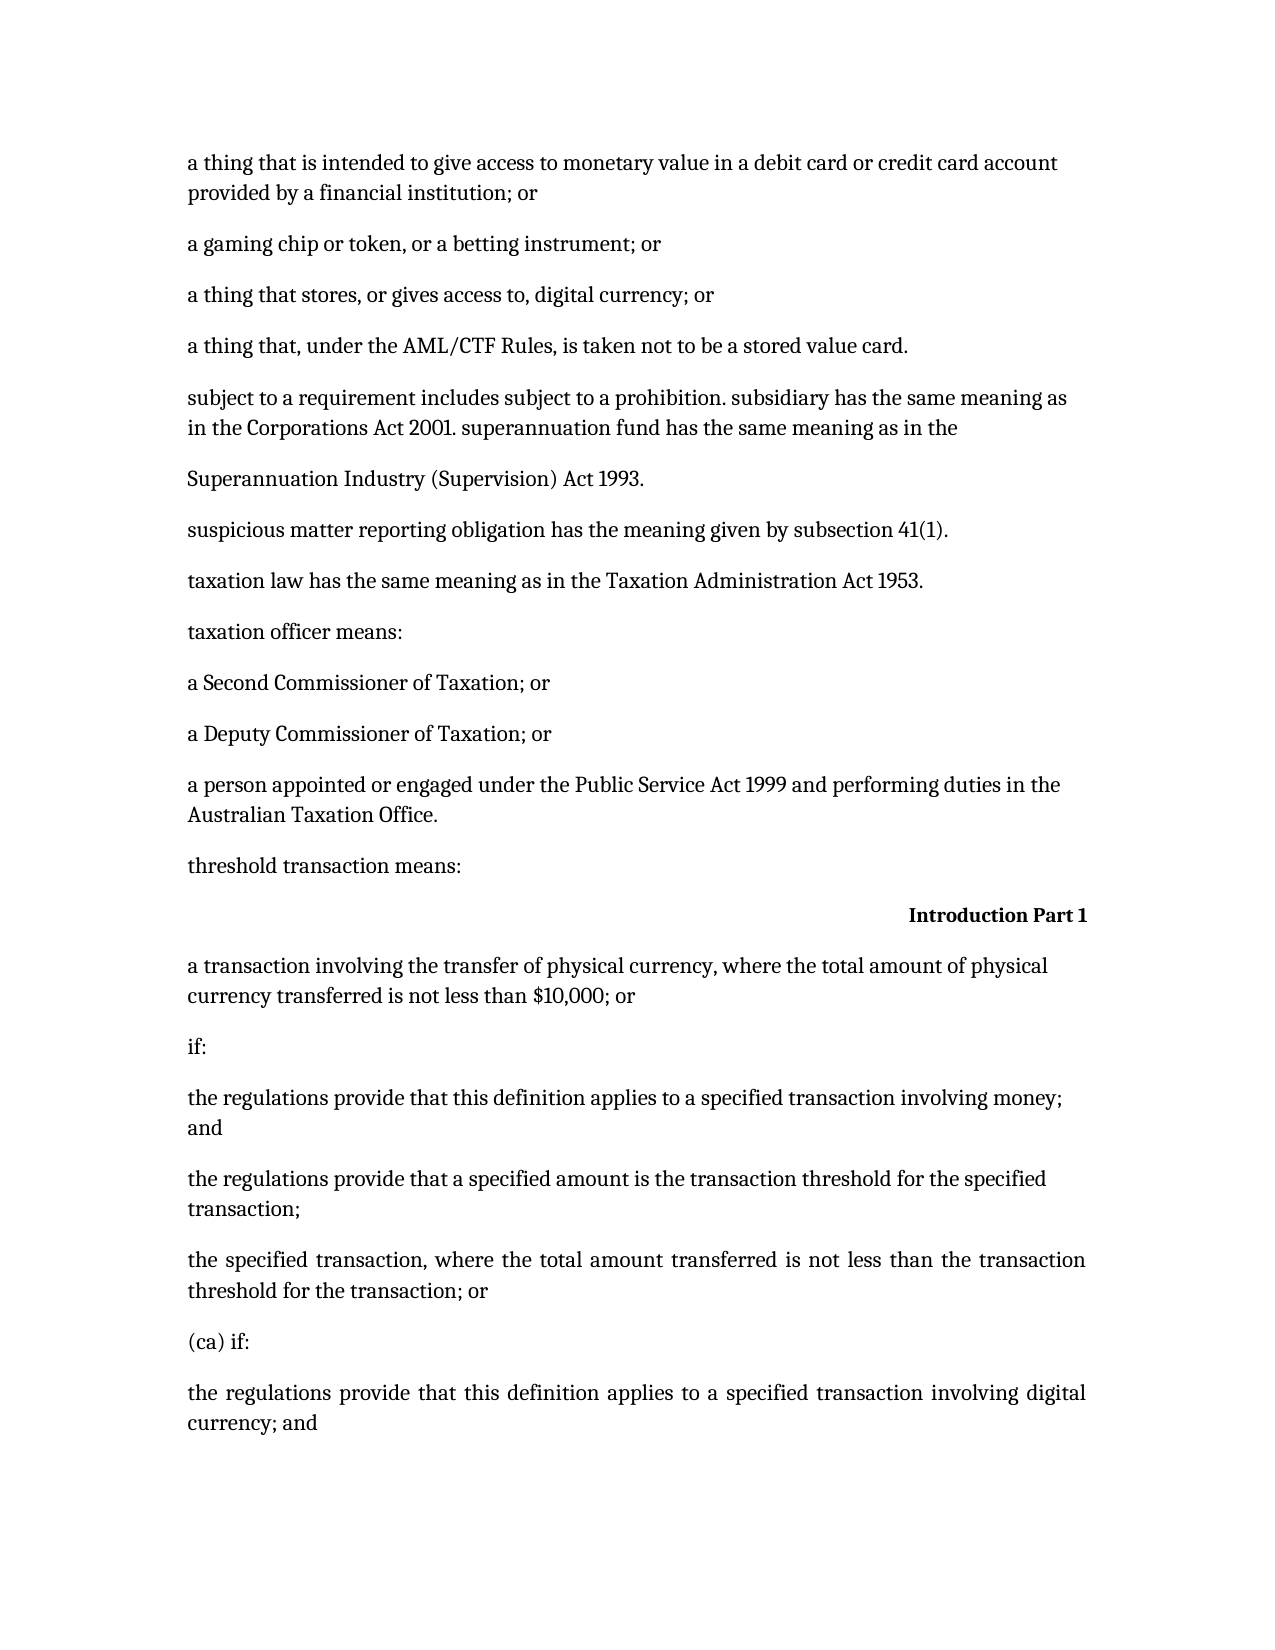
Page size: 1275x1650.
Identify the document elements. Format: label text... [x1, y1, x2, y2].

text suspicious matter reporting obligation has the meaning given by subsection 41(1). [187, 517, 1087, 543]
text taxation law has the same meaning as in the Taxation Administration Act 1953. [187, 568, 1087, 594]
text subject to a requirement includes subject to a prohibition. subsidiary has the same meaning as in the Corporations Act 2001. superannuation fund has the same meaning as in the [187, 384, 1087, 441]
text a thing that, under the AML/CTF Rules, is taken not to be a stored value card. [187, 333, 1087, 360]
text Introduction Part 1 [187, 904, 1087, 928]
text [187, 1247, 1087, 1304]
text threshold transaction means: [187, 853, 1087, 879]
text the regulations provide that this definition applies to a specified transaction involving digital currency; and [187, 1379, 1087, 1436]
text a gaming chip or token, or a betting instrument; or [187, 231, 1087, 258]
text the regulations provide that this definition applies to a specified transaction involving money; and [187, 1085, 1087, 1141]
text a thing that is intended to give access to monetary value in a debit card or credit card account provided by a financial institution; or [187, 150, 1087, 207]
text Superannuation Industry (Supervision) Act 1993. [187, 466, 1087, 492]
text a person appointed or engaged under the Public Service Act 1999 and performing duties in the Australian Taxation Office. [187, 772, 1087, 828]
text a Second Commissioner of Taxation; or [187, 670, 1087, 696]
text if: [187, 1034, 1087, 1060]
text a transaction involving the transfer of physical currency, where the total amount of physical currency transferred is not less than $10,000; or [187, 952, 1087, 1009]
text (ca) if: [187, 1328, 1087, 1355]
text the regulations provide that a specified amount is the transaction threshold for the specified transaction; [187, 1166, 1087, 1223]
text a thing that stores, or gives access to, digital currency; or [187, 282, 1087, 309]
text a Deputy Commissioner of Taxation; or [187, 721, 1087, 747]
text taxation officer means: [187, 619, 1087, 645]
